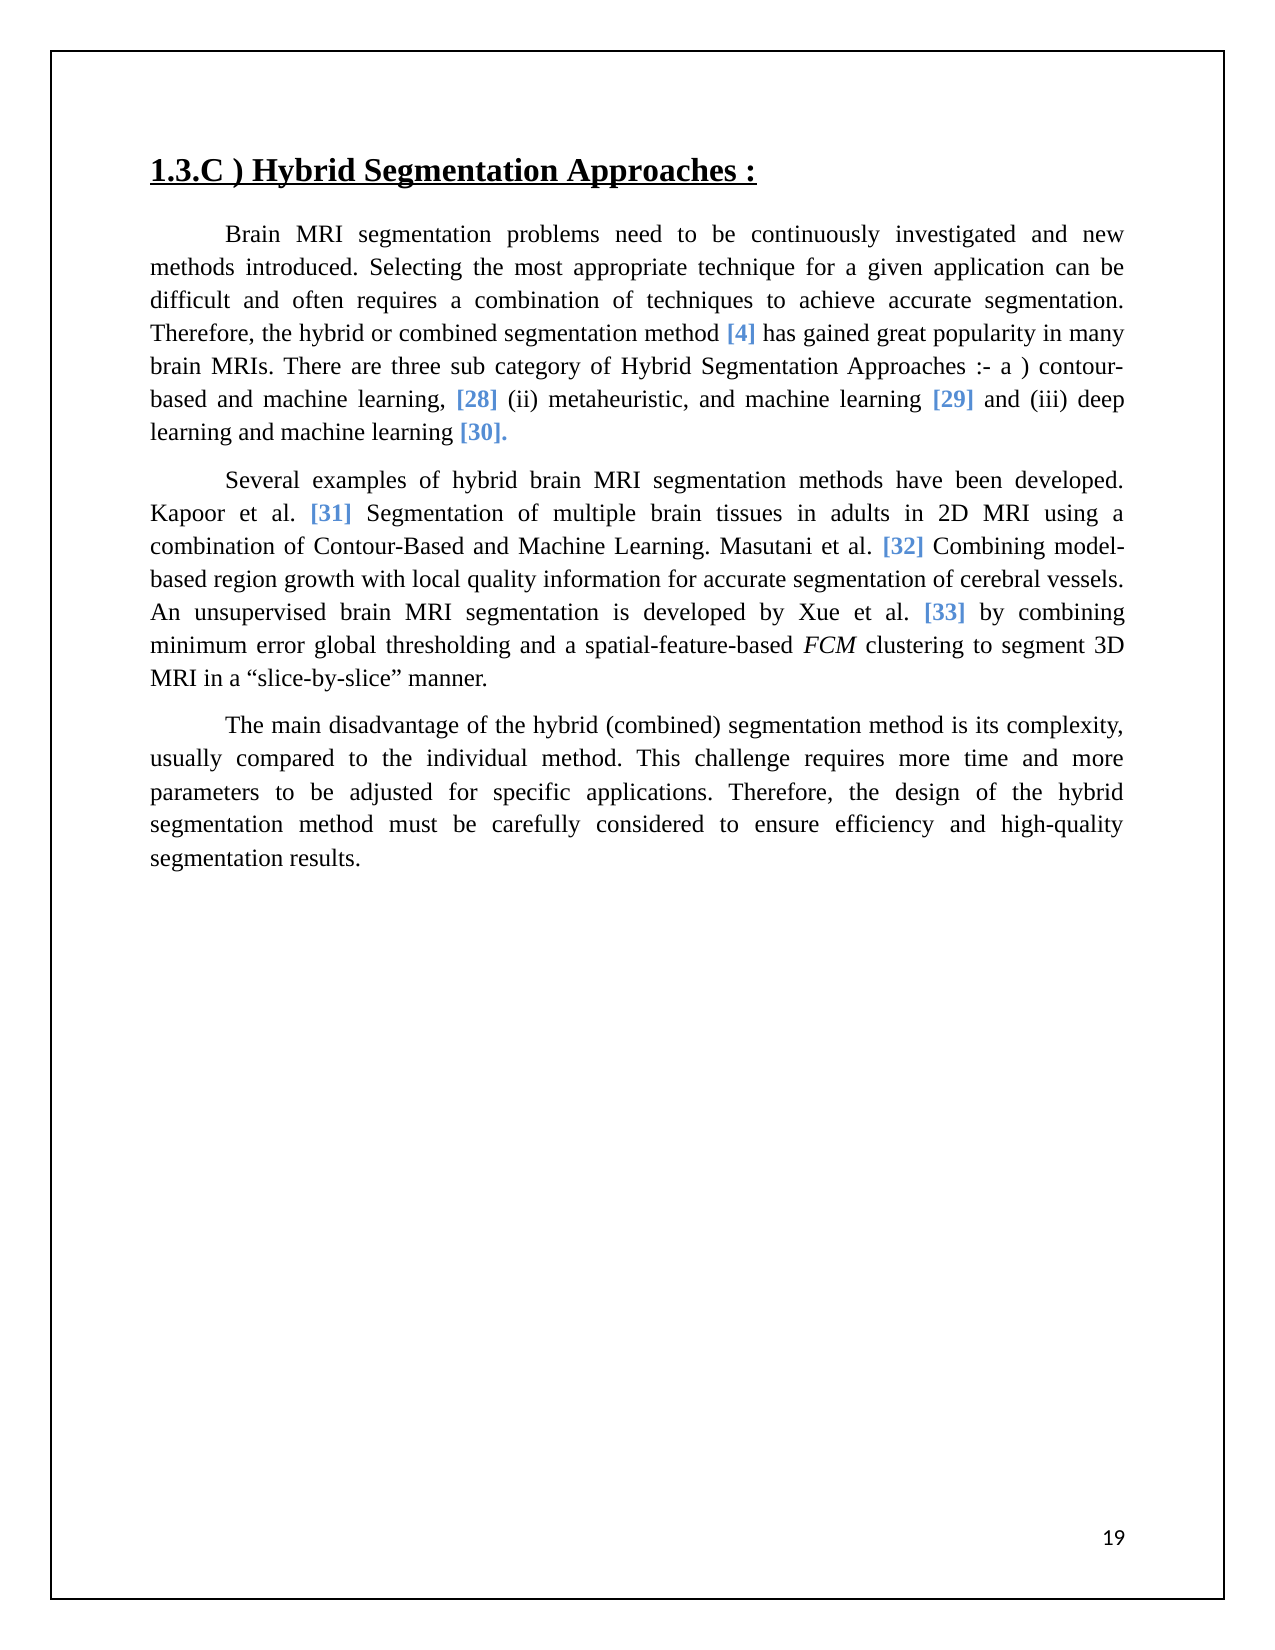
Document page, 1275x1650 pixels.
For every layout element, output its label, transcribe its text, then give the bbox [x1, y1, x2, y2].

text The main disadvantage of the hybrid (combined) segmentation method is its complexity, usually compared to the individual method. This challenge requires more time and more parameters to be adjusted for specific applications. Therefore, the design of the hybrid segmentation method must be carefully considered to ensure efficiency and high-quality segmentation results. [150, 711, 1125, 871]
text Brain MRI segmentation problems need to be continuously investigated and new methods introduced. Selecting the most appropriate technique for a given application can be difficult and often requires a combination of techniques to achieve accurate segmentation. Therefore, the hybrid or combined segmentation method [4] has gained great popularity in many brain MRIs. There are three sub category of Hybrid Segmentation Approaches :- a ) contour-based and machine learning, [28] (ii) metaheuristic, and machine learning [29] and (iii) deep learning and machine learning [30]. [150, 219, 1125, 446]
text Several examples of hybrid brain MRI segmentation methods have been developed. Kapoor et al. [31] Segmentation of multiple brain tissues in adults in 2D MRI using a combination of Contour-Based and Machine Learning. Masutani et al. [32] Combining model-based region growth with local quality information for accurate segmentation of cerebral vessels. An unsupervised brain MRI segmentation is developed by Xue et al. [33] by combining minimum error global thresholding and a spatial-feature-based FCM clustering to segment 3D MRI in a “slice-by-slice” manner. [150, 465, 1125, 692]
text 1.3.C ) Hybrid Segmentation Approaches : [150, 150, 1125, 188]
